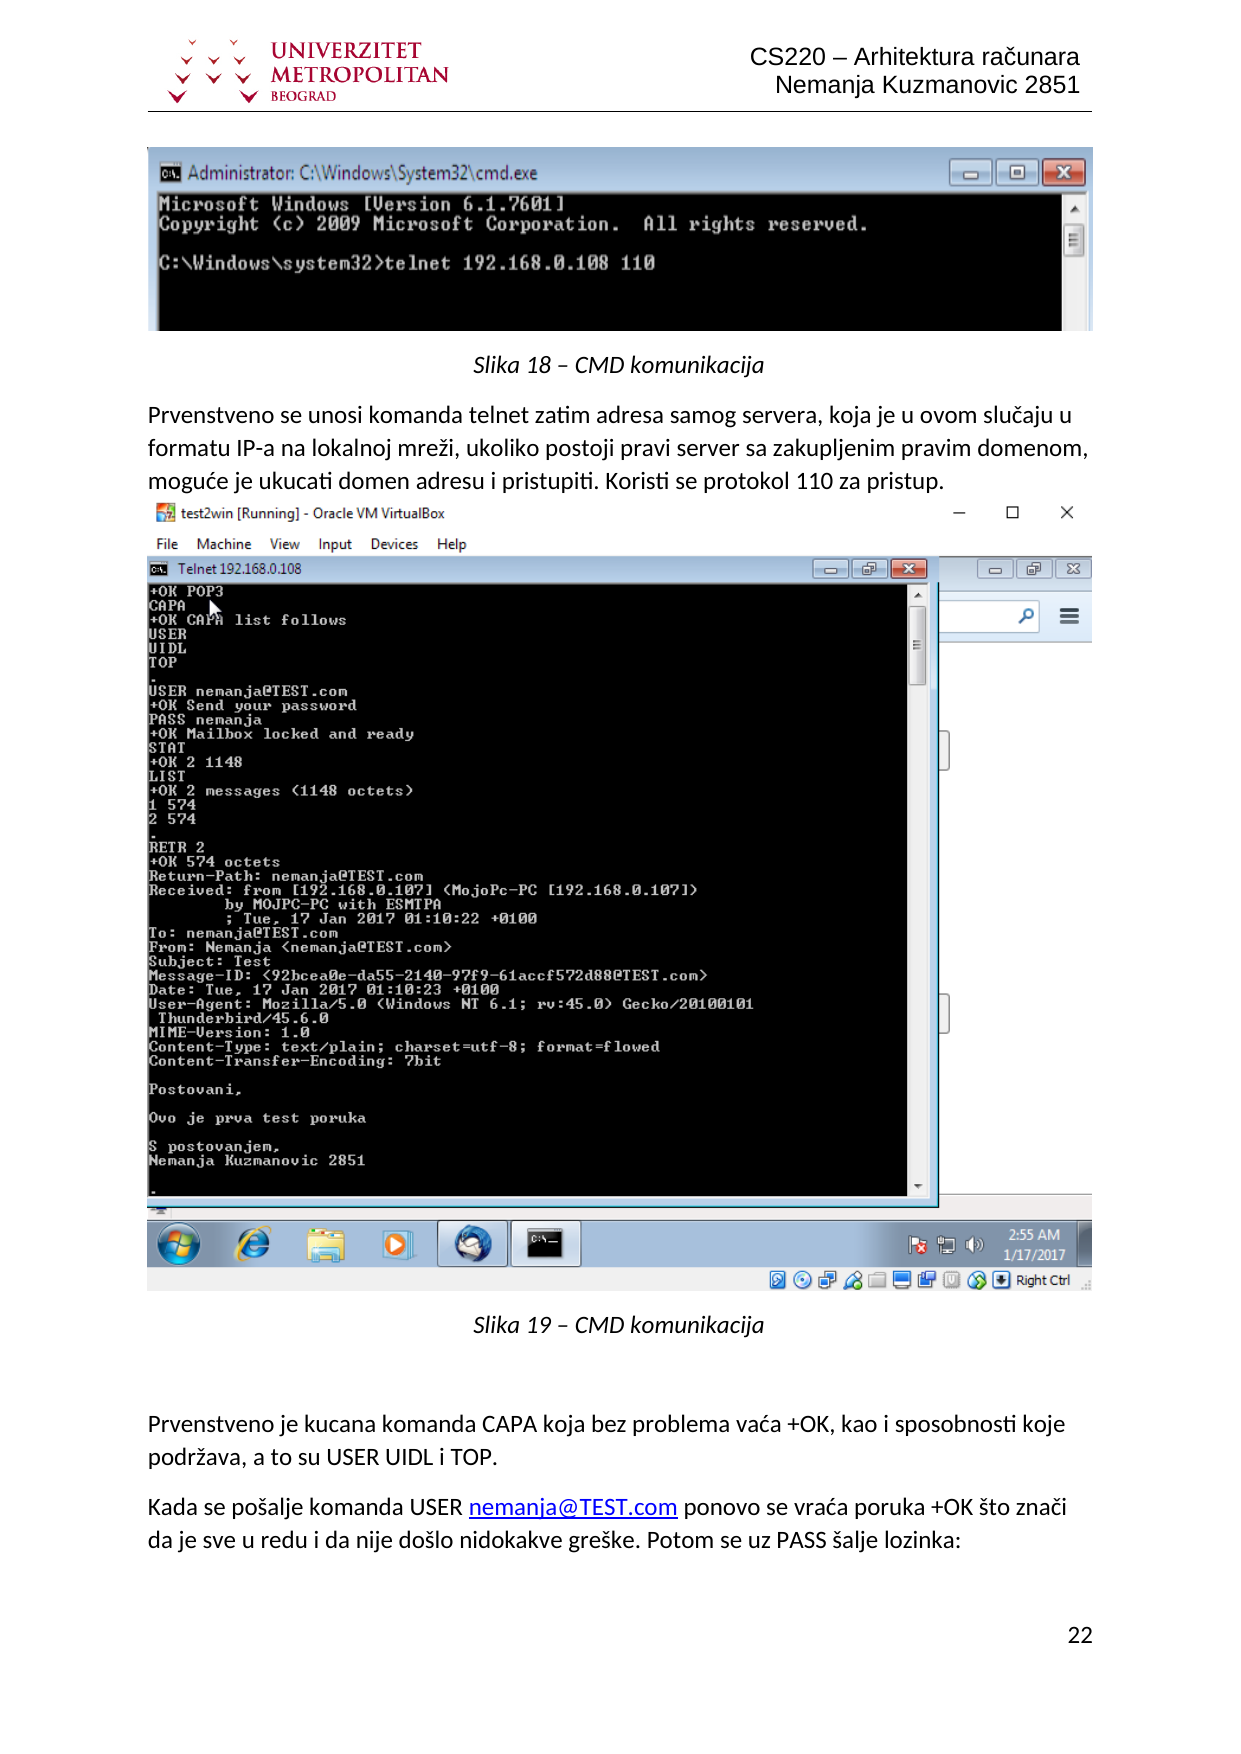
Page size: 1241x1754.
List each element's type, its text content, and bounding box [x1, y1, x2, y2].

picture [147, 497, 1092, 1291]
picture [158, 29, 458, 111]
text Slika 19 – CMD komunikacija [148, 1309, 1093, 1340]
text Prvenstveno je kucana komanda CAPA koja bez problema vaća +OK, kao i sposobnosti koje podržava, a to su USER UIDL i TOP. [148, 1408, 1093, 1472]
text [148, 1491, 1093, 1554]
text Slika 18 – CMD komunikacija [148, 349, 1093, 380]
picture [147, 147, 1093, 331]
